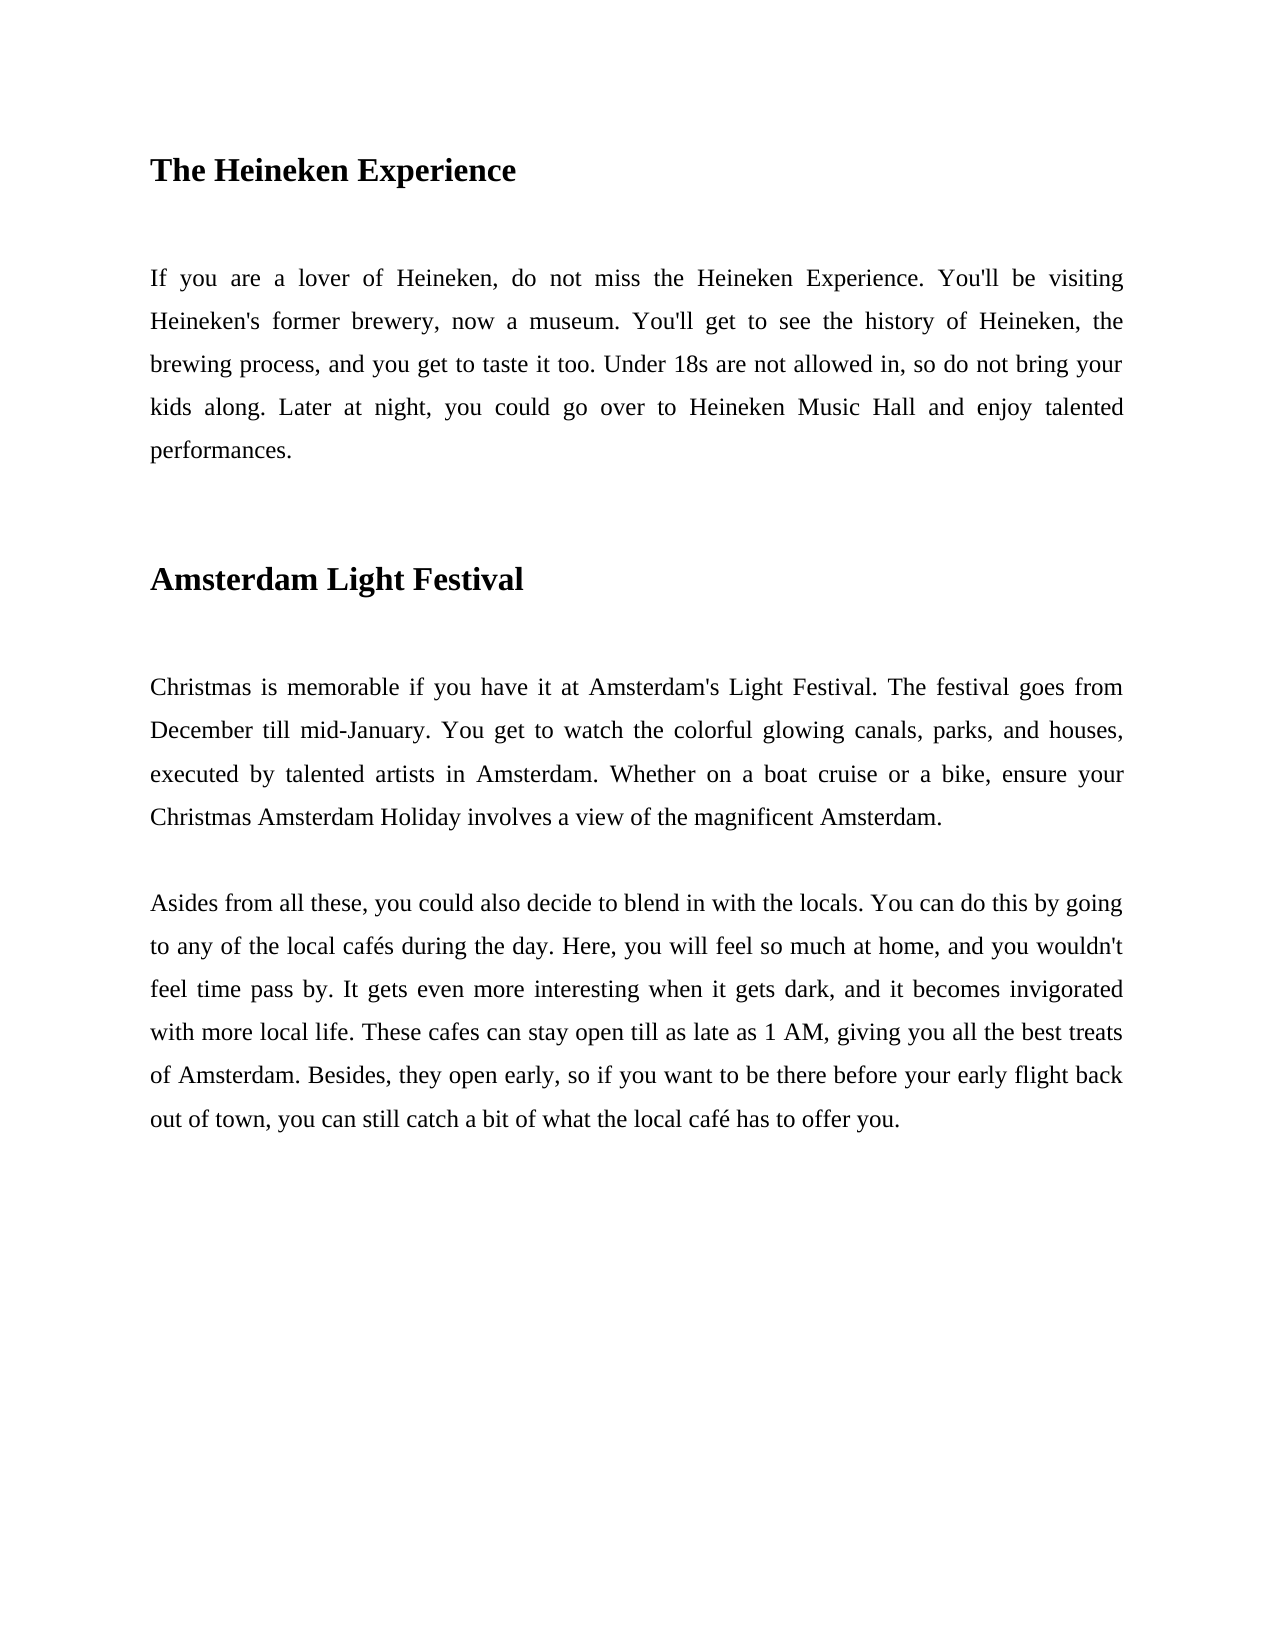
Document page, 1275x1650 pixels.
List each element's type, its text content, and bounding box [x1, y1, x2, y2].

subtitle The Heineken Experience [150, 150, 1125, 188]
subtitle Amsterdam Light Festival [150, 559, 1125, 598]
text Christmas is memorable if you have it at Amsterdam's Light Festival. The festival goes from December till mid-January. You get to watch the colorful glowing canals, parks, and houses, executed by talented artists in Amsterdam. Whether on a boat cruise or a bike, ensure your Christmas Amsterdam Holiday involves a view of the magnificent Amsterdam. [150, 672, 1125, 831]
text Asides from all these, you could also decide to blend in with the locals. You can do this by going to any of the local cafés during the day. Here, you will feel so much at home, and you wouldn't feel time pass by. It gets even more interesting when it gets dark, and it becomes invigorated with more local life. These cafes can stay open till as late as 1 AM, giving you all the best treats of Amsterdam. Besides, they open early, so if you want to be there before your early flight back out of town, you can still catch a bit of what the local café has to offer you. [150, 888, 1125, 1132]
text If you are a lover of Heineken, do not miss the Heineken Experience. You'll be visiting Heineken's former brewery, now a museum. You'll get to see the history of Heineken, the brewing process, and you get to taste it too. Under 18s are not allowed in, so do not bring your kids along. Later at night, you could go over to Heineken Music Hall and enjoy talented performances. [150, 263, 1125, 464]
